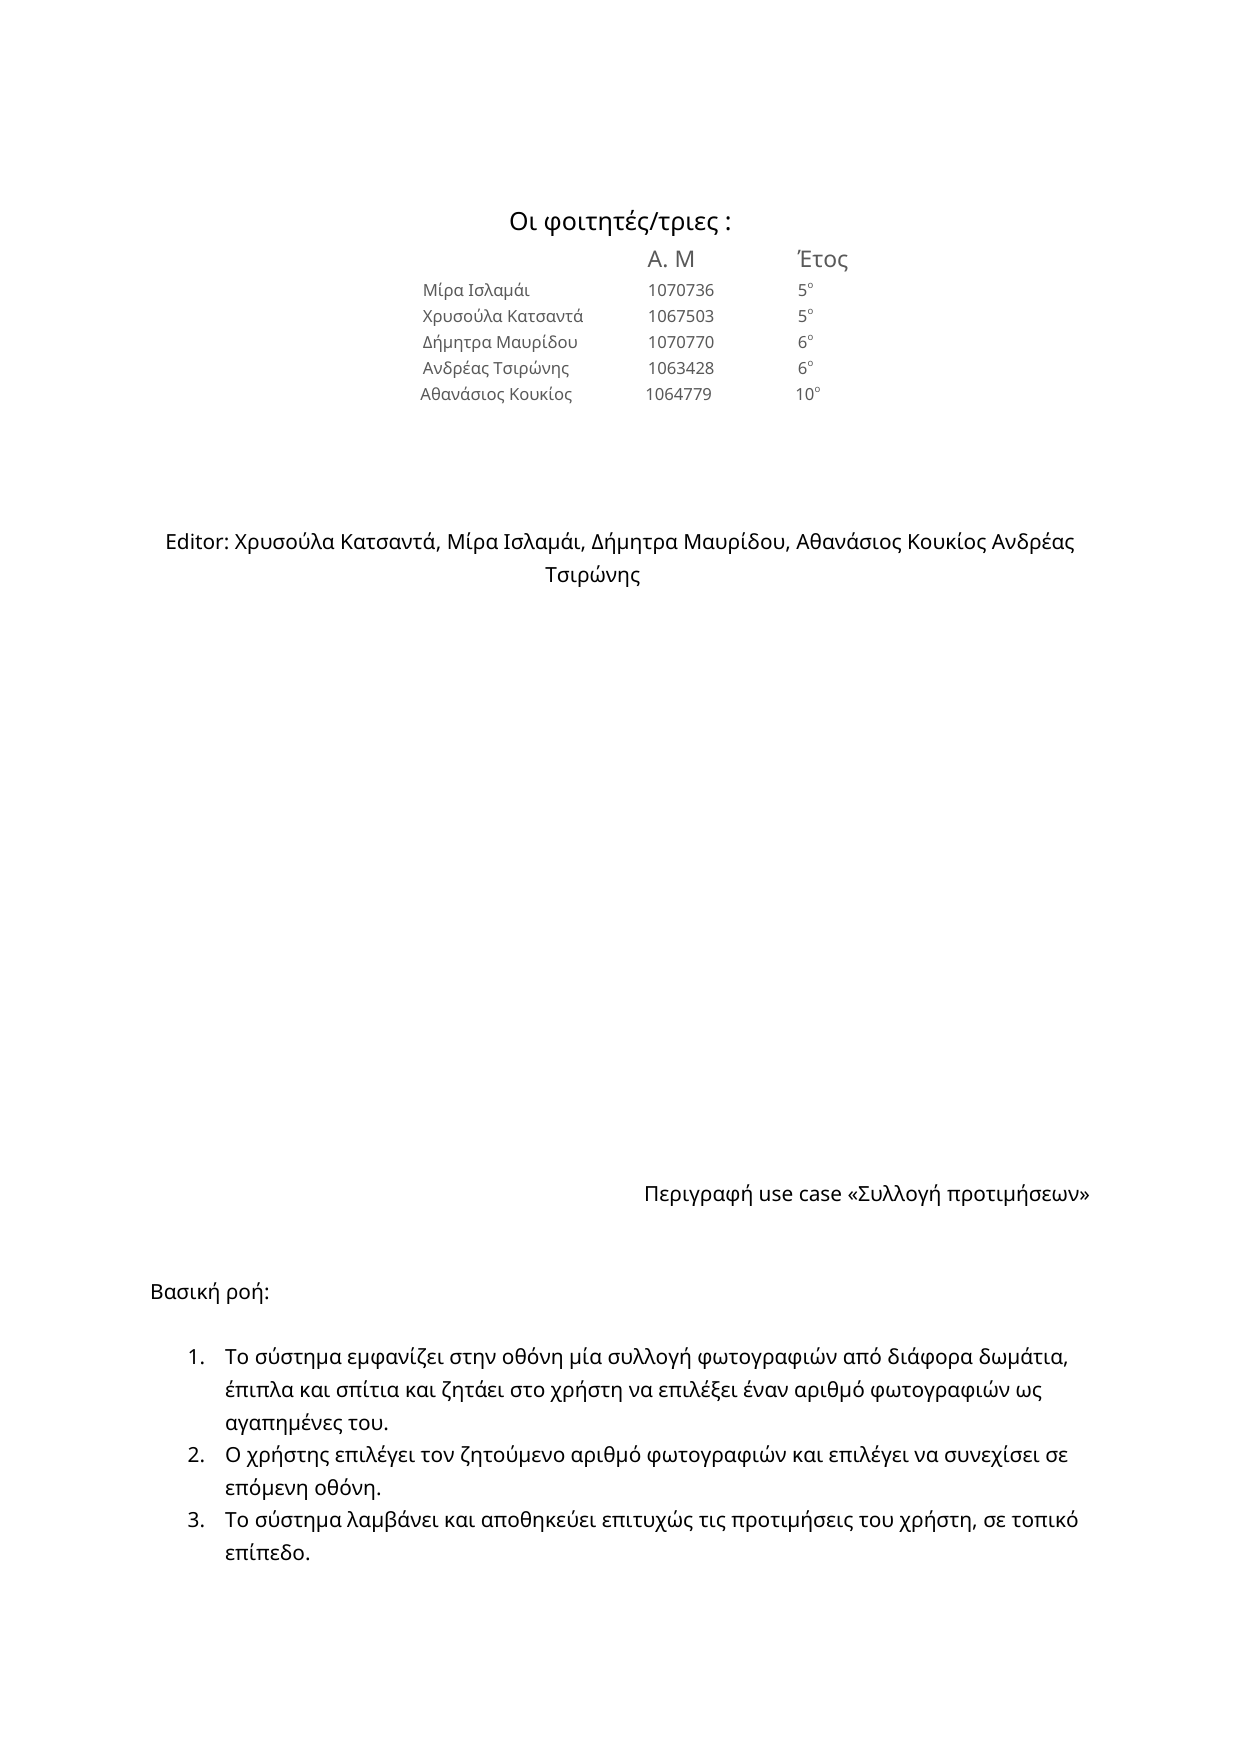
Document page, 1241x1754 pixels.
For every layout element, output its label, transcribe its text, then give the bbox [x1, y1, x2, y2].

text Οι φοιτητές/τριες : [150, 203, 1090, 237]
list Το σύστημα εμφανίζει στην οθόνη μία συλλογή φωτογραφιών από διάφορα δωμάτια, έπιπλα και σπίτια και ζητάει στο χρήστη να επιλέξει έναν αριθμό φωτογραφιών ως αγαπημένες του. [187, 1342, 1090, 1436]
text Περιγραφή use case «Συλλογή προτιμήσεων» [150, 1179, 1090, 1208]
list Ο χρήστης επιλέγει τον ζητούμενο αριθμό φωτογραφιών και επιλέγει να συνεχίσει σε επόμενη οθόνη. [187, 1440, 1090, 1501]
list Το σύστημα λαμβάνει και αποθηκεύει επιτυχώς τις προτιμήσεις του χρήστη, σε τοπικό επίπεδο. [187, 1506, 1090, 1567]
text Editor: Χρυσούλα Κατσαντά, Μίρα Ισλαμάι, Δήμητρα Μαυρίδου, Αθανάσιος Κουκίος Ανδρέας Τσιρώνης [150, 527, 1090, 588]
text Α. Μ Έτος [150, 243, 1090, 274]
text Μίρα Ισλαμάι 1070736 5ο Χρυσούλα Κατσαντά 1067503 5ο Δήμητρα Μαυρίδου 1070770 6ο Ανδρέας Τσιρώνης 1063428 6ο Αθανάσιος Κουκίος 1064779 10ο [150, 278, 1090, 405]
text Βασική ροή: [150, 1277, 1090, 1306]
